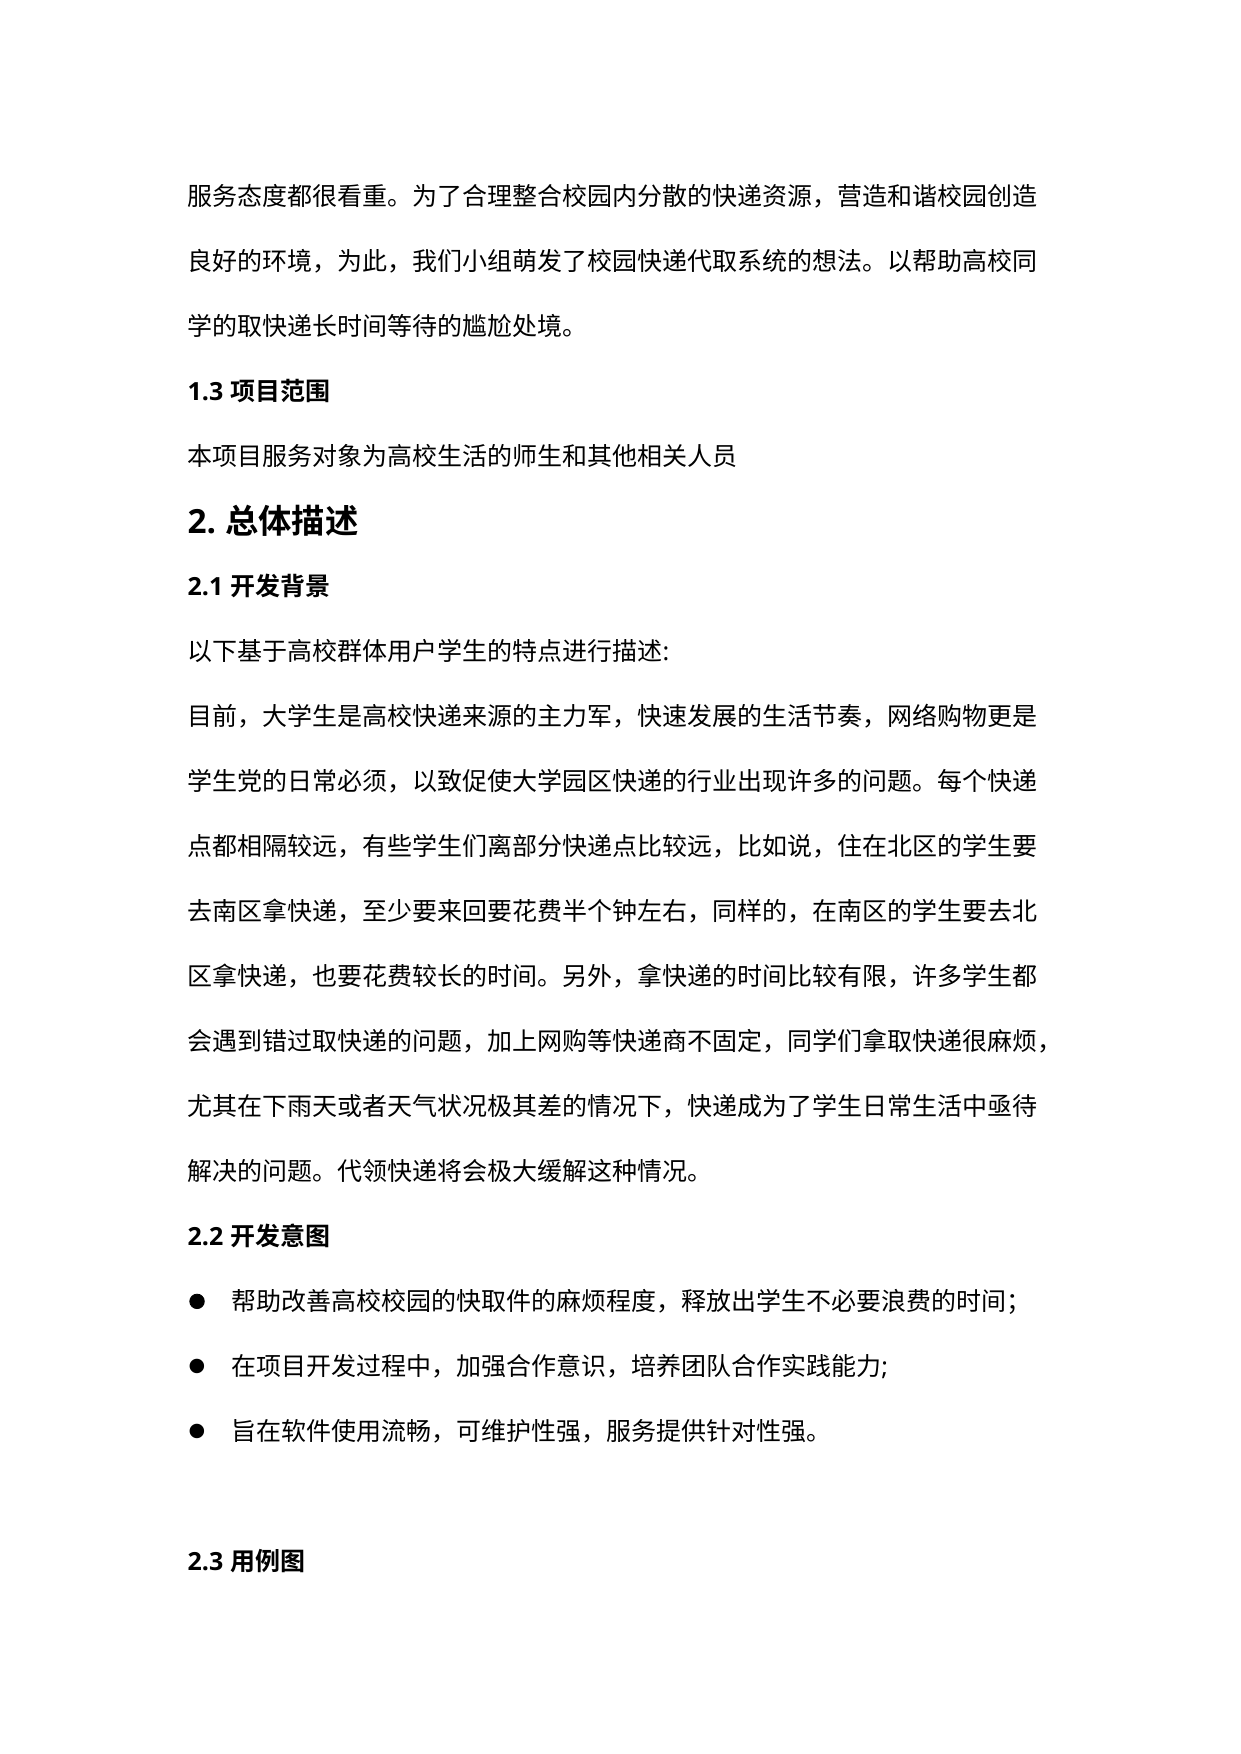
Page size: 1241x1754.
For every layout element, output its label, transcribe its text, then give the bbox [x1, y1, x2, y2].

list 帮助改善高校校园的快取件的麻烦程度，释放出学生不必要浪费的时间； [187, 1267, 1053, 1332]
text 2.1 开发背景 [187, 552, 1053, 617]
text 2.2 开发意图 [187, 1202, 1053, 1267]
list 在项目开发过程中，加强合作意识，培养团队合作实践能力; [187, 1332, 1053, 1397]
text 2.3 用例图 [187, 1527, 1053, 1592]
text 目前，大学生是高校快递来源的主力军，快速发展的生活节奏，网络购物更是学生党的日常必须，以致促使大学园区快递的行业出现许多的问题。每个快递点都相隔较远，有些学生们离部分快递点比较远，比如说，住在北区的学生要去南区拿快递，至少要来回要花费半个钟左右，同样的，在南区的学生要去北区拿快递，也要花费较长的时间。另外，拿快递的时间比较有限，许多学生都会遇到错过取快递的问题，加上网购等快递商不固定，同学们拿取快递很麻烦，尤其在下雨天或者天气状况极其差的情况下，快递成为了学生日常生活中亟待解决的问题。代领快递将会极大缓解这种情况。 [187, 682, 1053, 1202]
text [187, 162, 1053, 357]
list 旨在软件使用流畅，可维护性强，服务提供针对性强。 [187, 1397, 1053, 1462]
text 本项目服务对象为高校生活的师生和其他相关人员 [187, 422, 1053, 487]
text 1.3 项目范围 [187, 357, 1053, 422]
text 以下基于高校群体用户学生的特点进行描述: [187, 617, 1053, 682]
text 2. 总体描述 [187, 487, 1053, 552]
